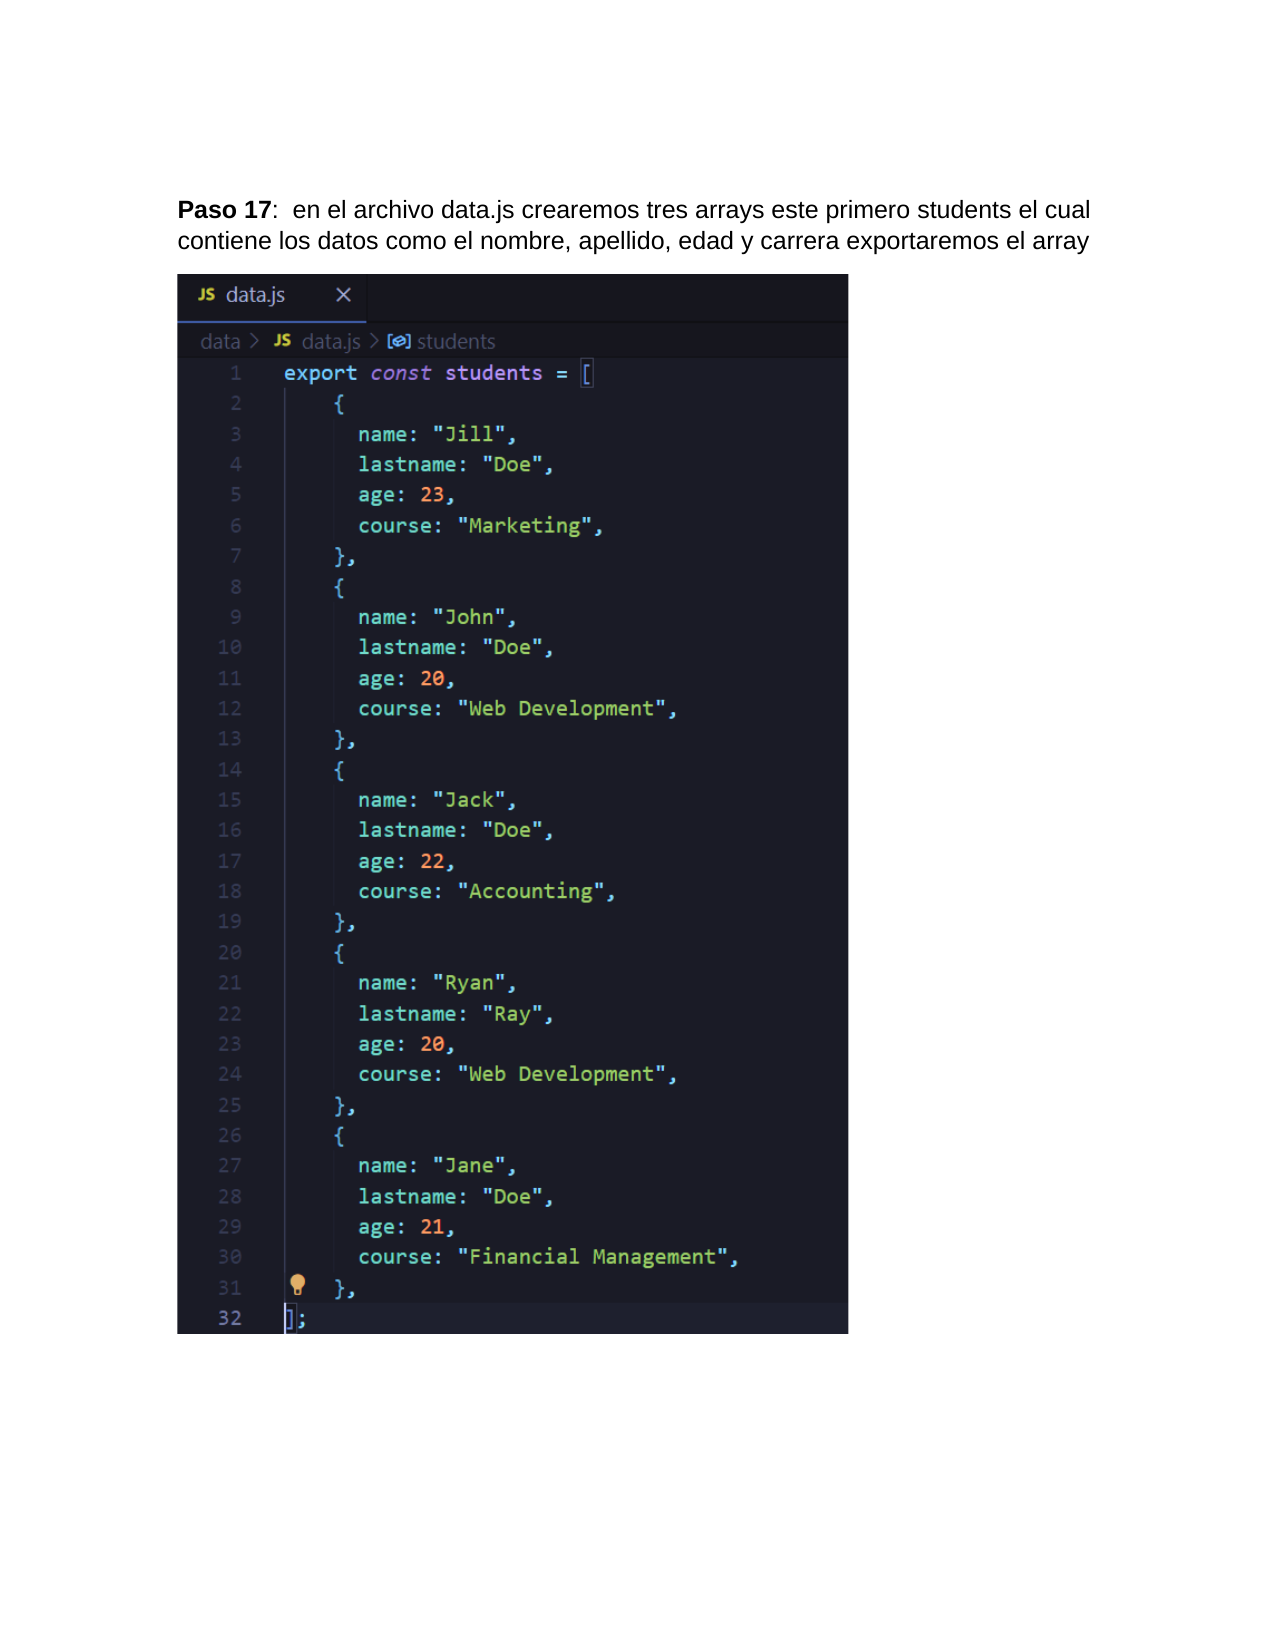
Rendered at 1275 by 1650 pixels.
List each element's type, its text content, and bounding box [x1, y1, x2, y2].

picture [177, 274, 849, 1334]
text Paso 17: en el archivo data.js crearemos tres arrays este primero students el cual contiene los datos como el nombre, apellido, edad y carrera exportaremos el array [177, 195, 1098, 255]
